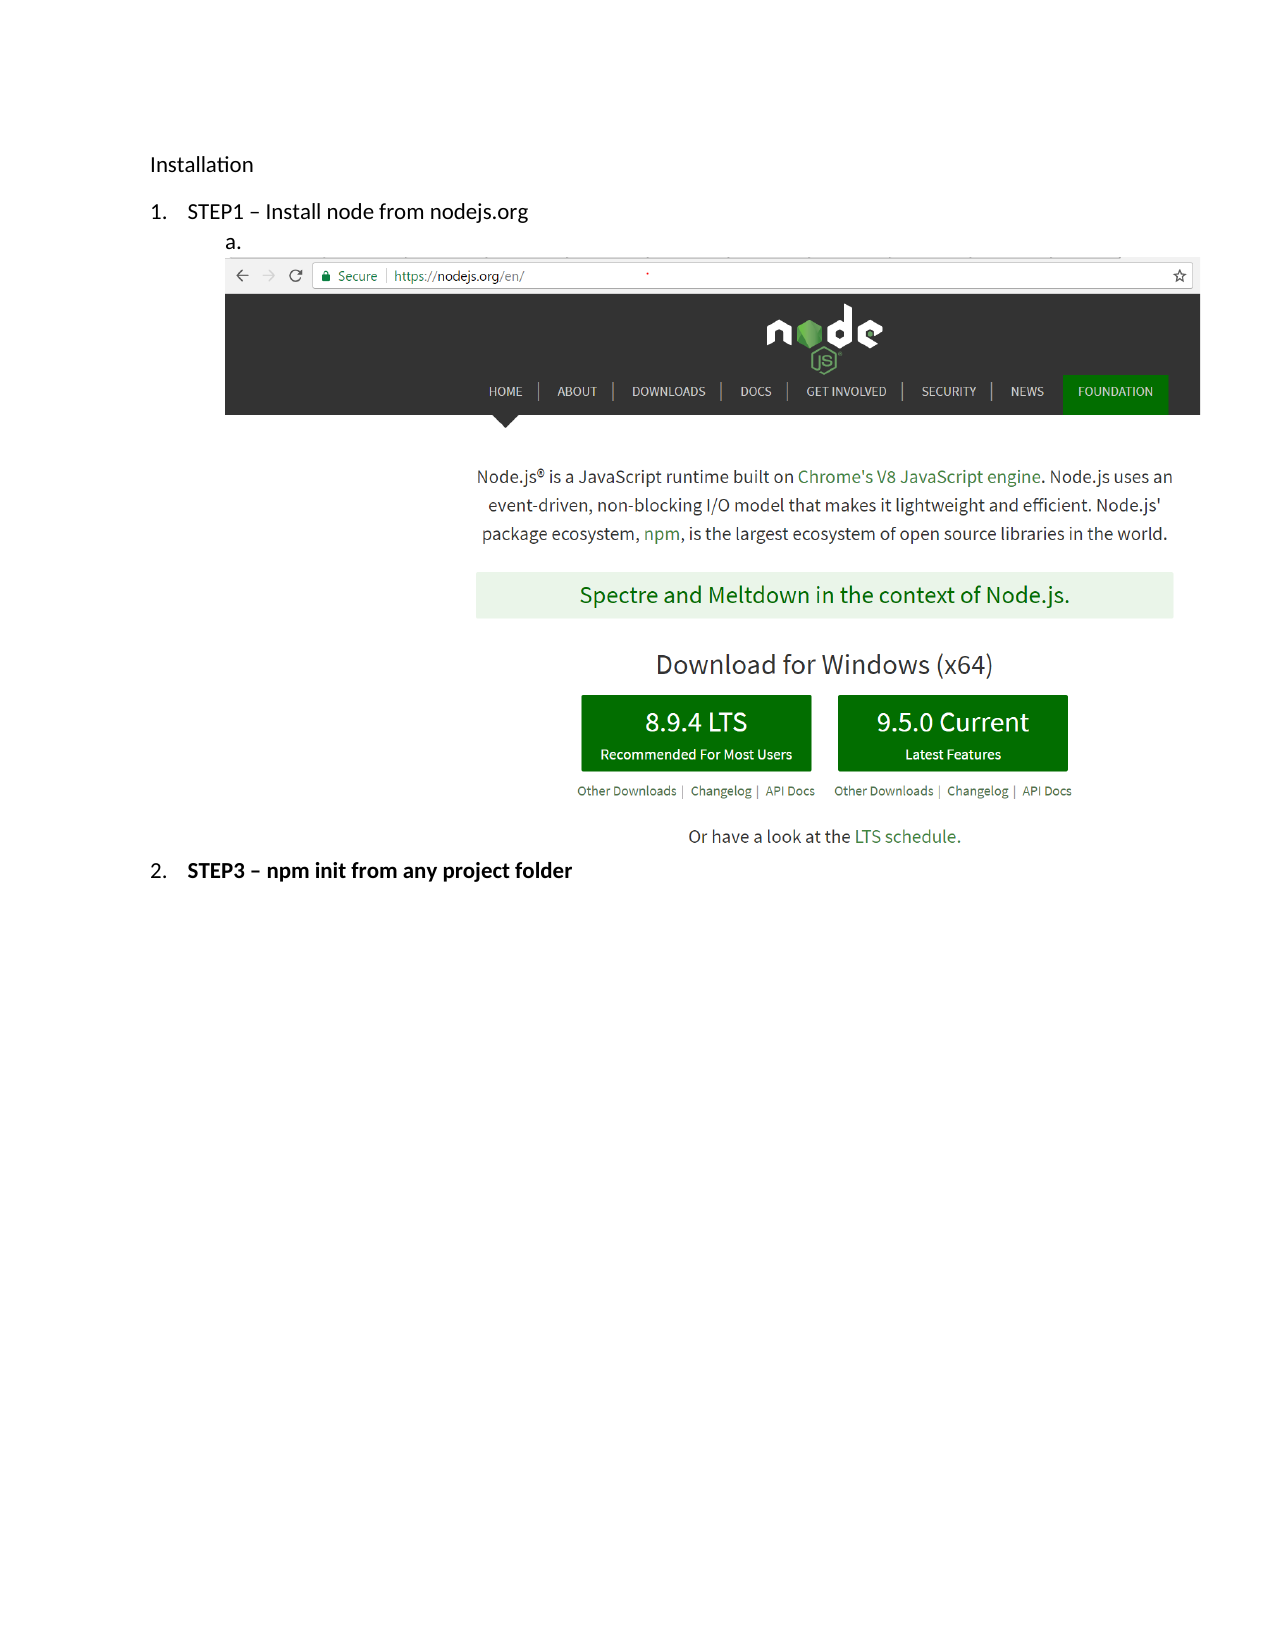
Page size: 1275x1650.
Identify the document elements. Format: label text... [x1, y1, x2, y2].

list STEP3 – npm init from any project folder [150, 856, 1125, 884]
text Installation [150, 150, 1125, 178]
list STEP1 – Install node from nodejs.org [150, 197, 1125, 225]
picture [225, 257, 1200, 854]
